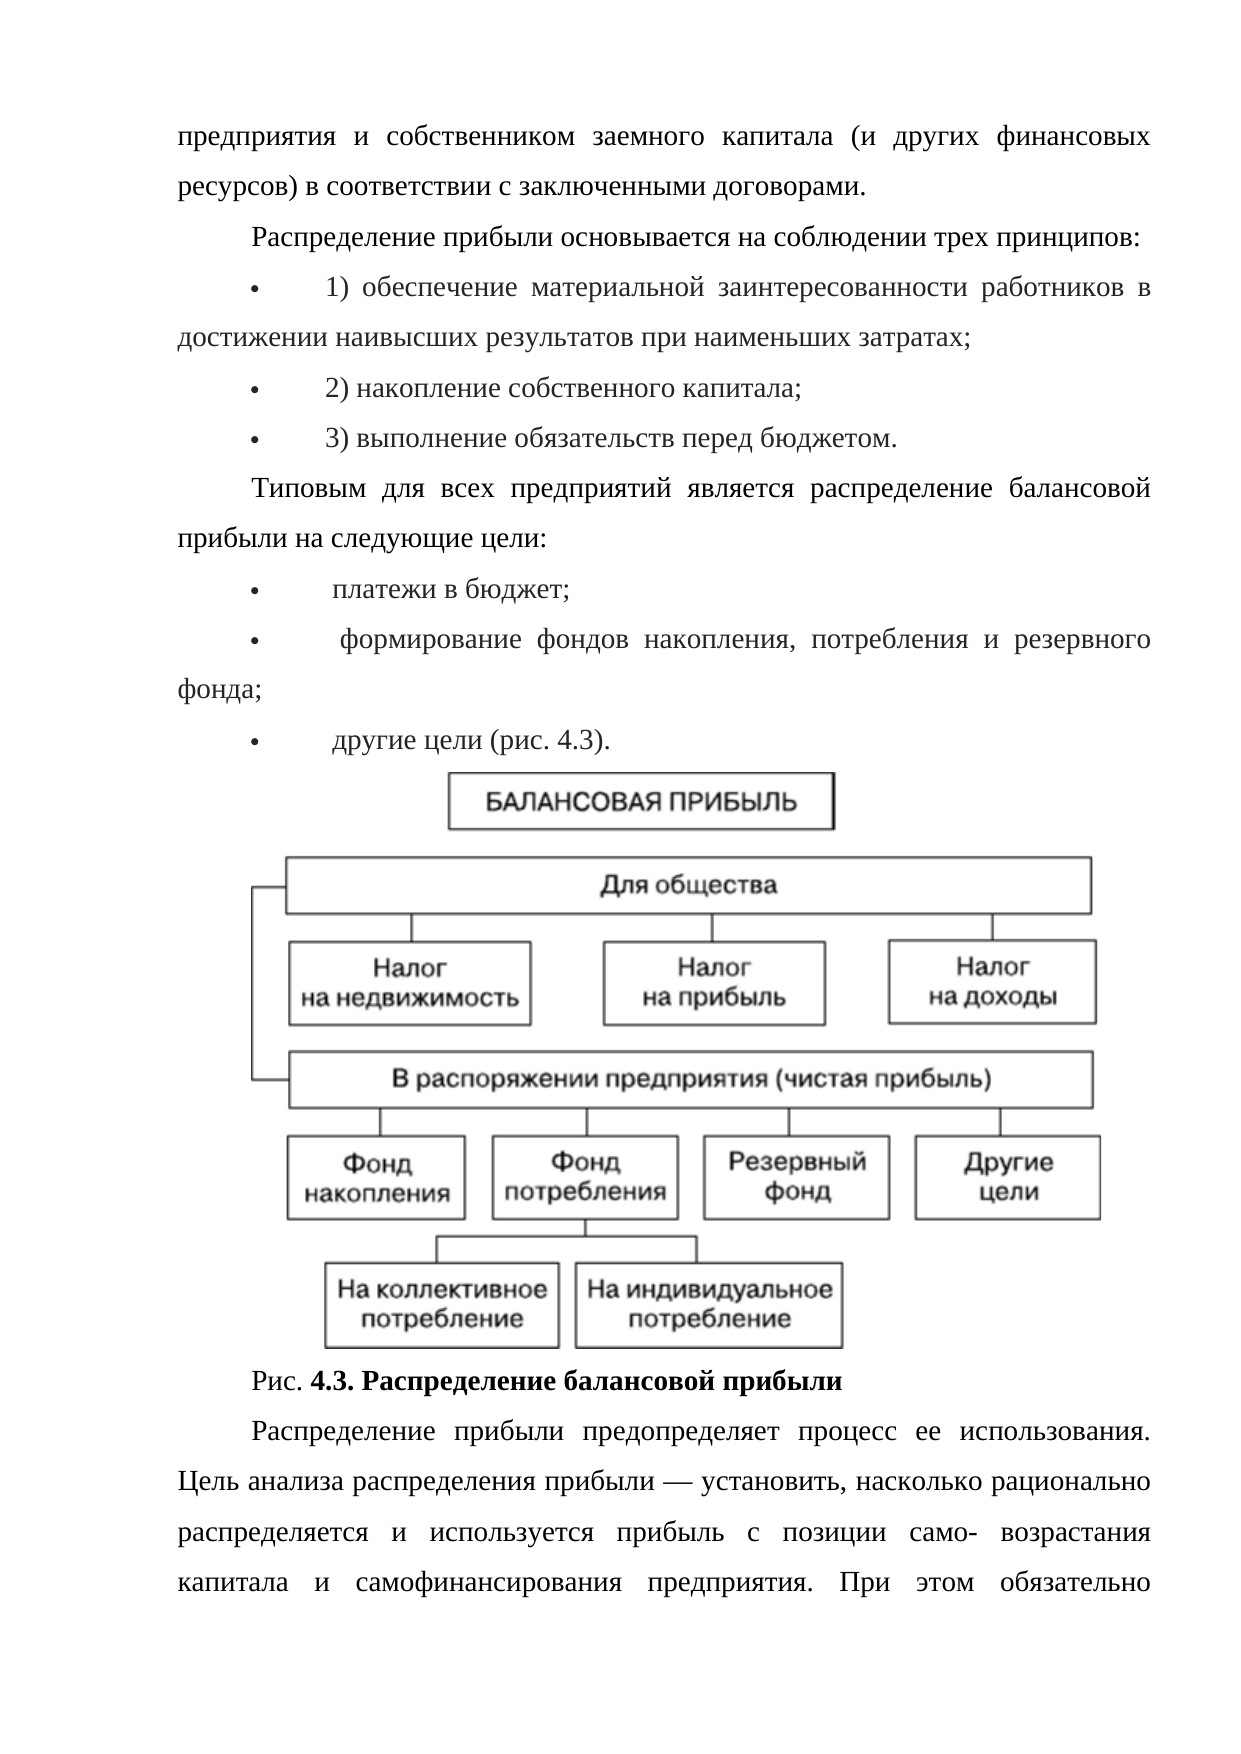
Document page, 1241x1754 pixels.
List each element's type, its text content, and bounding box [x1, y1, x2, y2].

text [177, 118, 1152, 202]
text Рис. 4.3. Распределение балансовой прибыли [177, 1363, 1152, 1396]
text Типовым для всех предприятий является распределение балансовой прибыли на следующие цели: [177, 470, 1152, 554]
list платежи в бюджет; [177, 571, 1152, 604]
text Распределение прибыли основывается на соблюдении трех принципов: [177, 219, 1152, 252]
list 2) накопление собственного капитала; [177, 370, 1152, 403]
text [177, 1413, 1152, 1597]
list другие цели (рис. 4.3). [177, 722, 1152, 755]
list 3) выполнение обязательств перед бюджетом. [177, 420, 1152, 453]
list 1) обеспечение материальной заинтересованности работников в достижении наивысших результатов при наименьших затратах; [177, 269, 1152, 353]
picture [251, 772, 1102, 1349]
list формирование фондов накопления, потребления и резервного фонда; [177, 621, 1152, 705]
